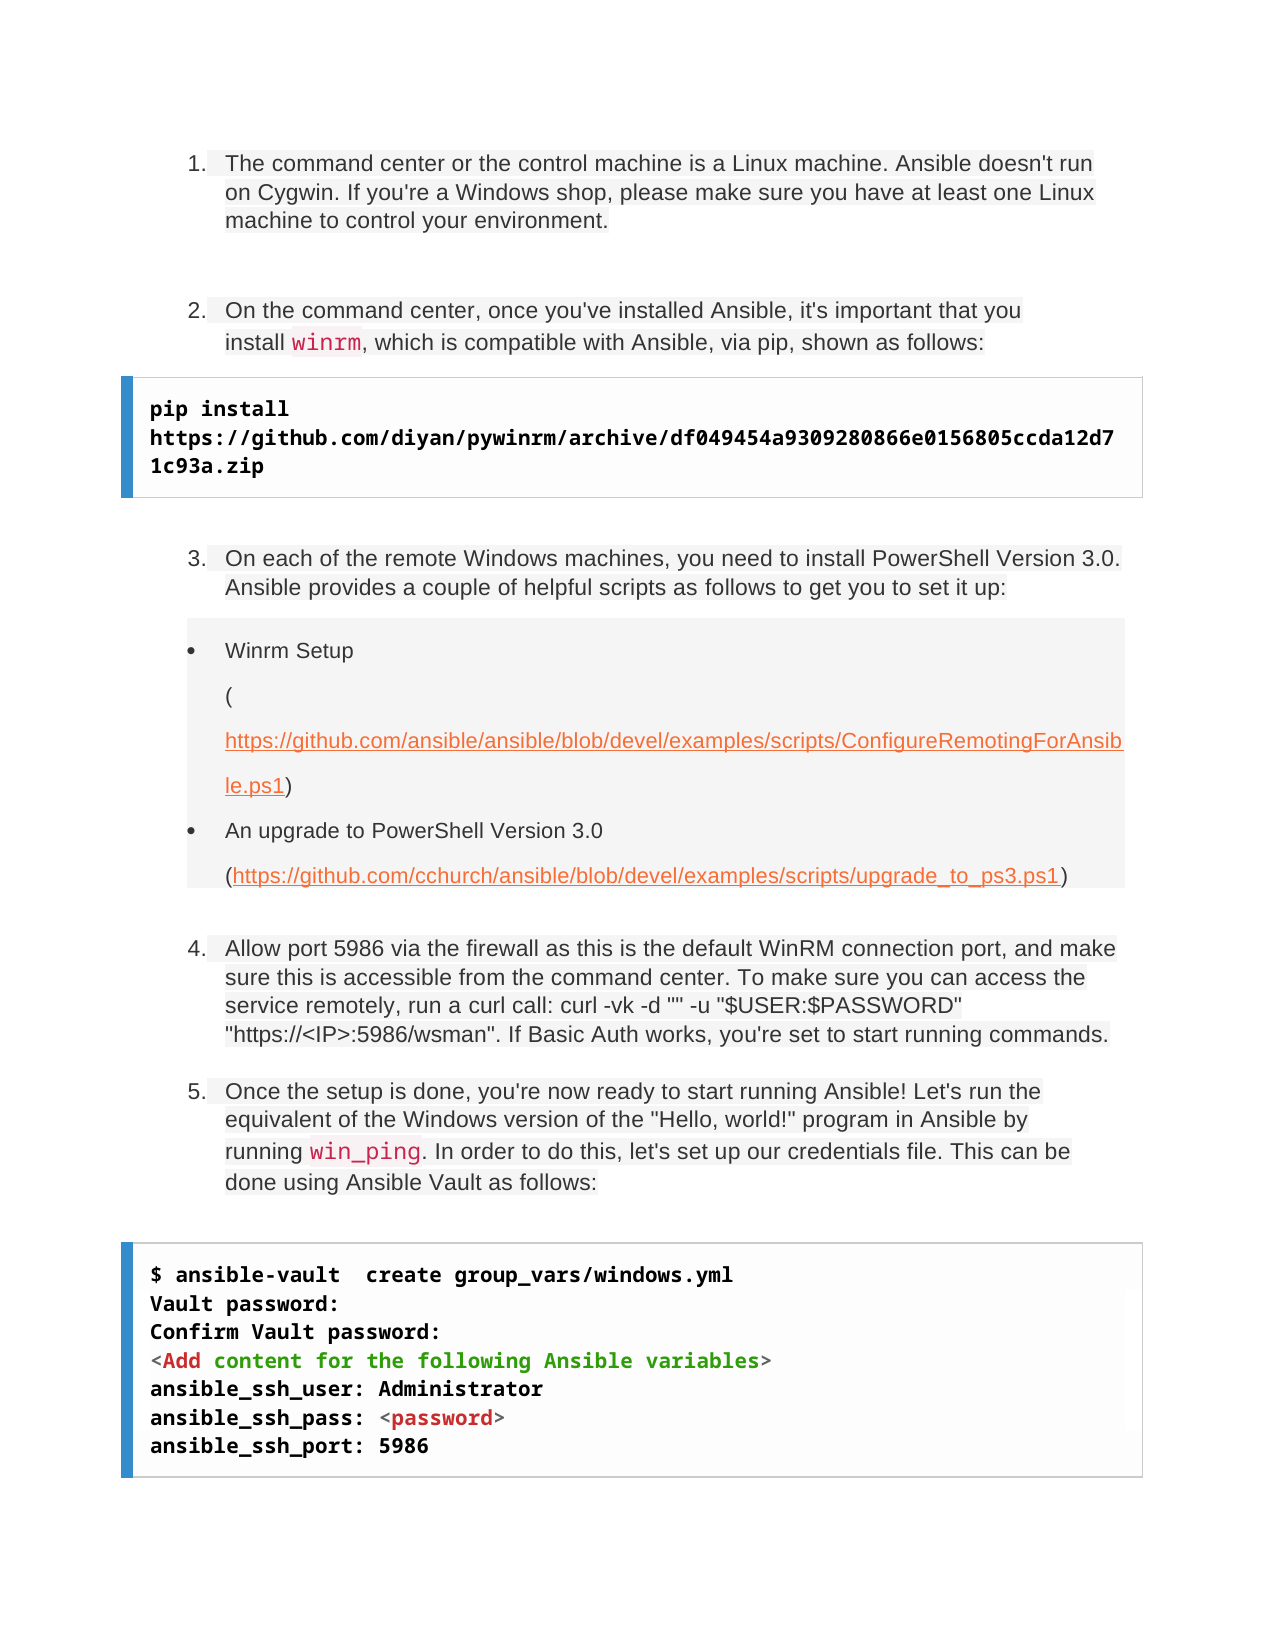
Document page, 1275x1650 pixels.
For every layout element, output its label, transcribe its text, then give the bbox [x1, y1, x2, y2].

text <Add content for the following Ansible variables> [150, 1346, 1125, 1374]
text pip install https://github.com/diyan/pywinrm/archive/df049454a9309280866e0156805ccda12d71c93a.zip [133, 378, 1142, 497]
list The command center or the control machine is a Linux machine. Ansible doesn't run on Cygwin. If you're a Windows shop, please make sure you have at least one Linux machine to control your environment. [187, 150, 1125, 233]
list Allow port 5986 via the firewall as this is the default WinRM connection port, and make sure this is accessible from the command center. To make sure you can access the service remotely, run a curl call: curl -vk -d "" -u "$USER:$PASSWORD" "https://<IP>:5986/wsman". If Basic Auth works, you're set to start running commands. [187, 935, 1125, 1047]
list Winrm Setup (https://github.com/ansible/ansible/blob/devel/examples/scripts/ConfigureRemotingForAnsible.ps1) [187, 618, 1125, 798]
list On each of the remote Windows machines, you need to install PowerShell Version 3.0. Ansible provides a couple of helpful scripts as follows to get you to set it up: [187, 545, 1125, 600]
text Vault password: [150, 1289, 1125, 1317]
list On the command center, once you've installed Ansible, it's important that you install winrm, which is compatible with Ansible, via pip, shown as follows: [187, 297, 1125, 357]
text ansible_ssh_user: Administrator [150, 1374, 1125, 1403]
text $ ansible-vault create group_vars/windows.yml [133, 1244, 1142, 1289]
list Once the setup is done, you're now ready to start running Ansible! Let's run the equivalent of the Windows version of the "Hello, world!" program in Ansible by running win_ping. In order to do this, let's set up our credentials file. This can be done using Ansible Vault as follows: [187, 1078, 1125, 1195]
text ansible_ssh_port: 5986 [133, 1413, 1142, 1476]
text Confirm Vault password: [150, 1317, 1125, 1346]
list An upgrade to PowerShell Version 3.0 (https://github.com/cchurch/ansible/blob/devel/examples/scripts/upgrade_to_ps3.ps1) [187, 798, 1125, 888]
